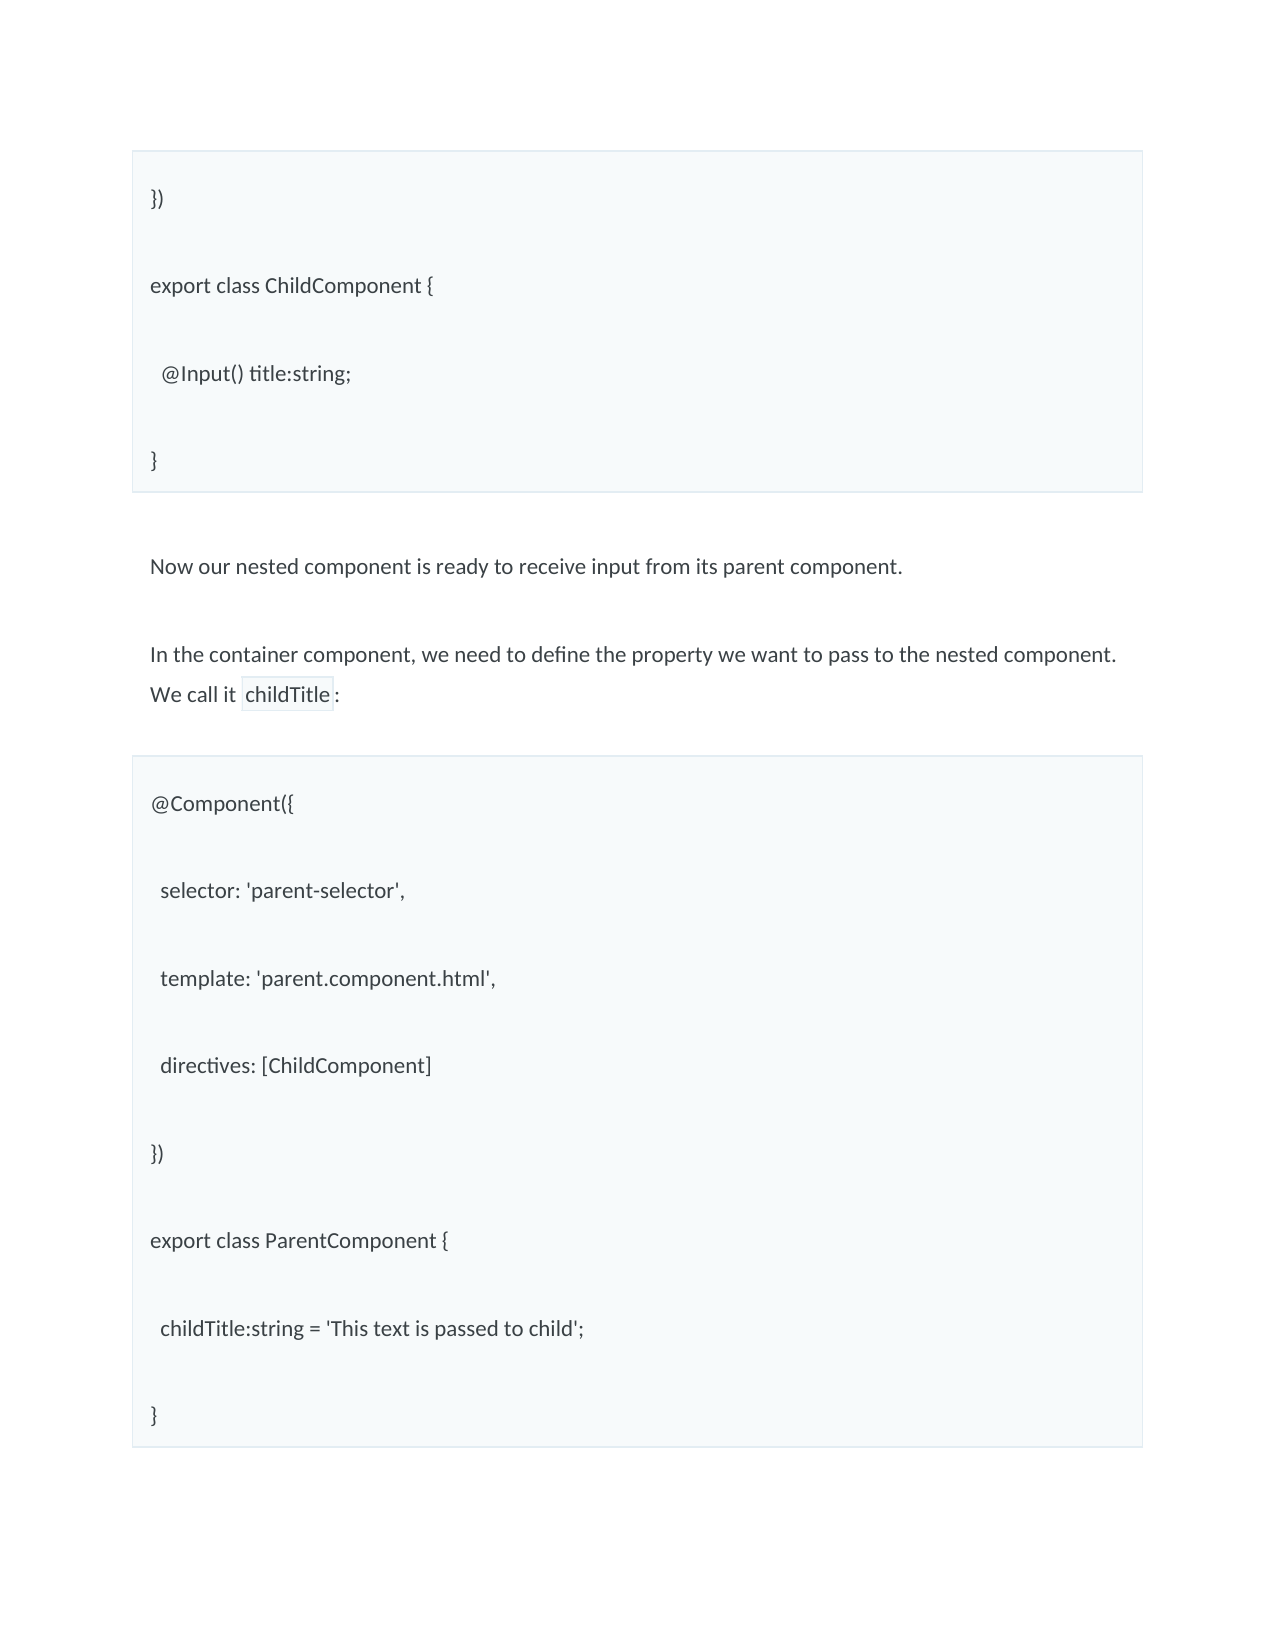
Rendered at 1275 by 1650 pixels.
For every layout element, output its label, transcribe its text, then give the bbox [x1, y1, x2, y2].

text directives: [ChildComponent] [133, 1018, 1142, 1080]
text export class ChildComponent { [133, 237, 1142, 299]
text In the container component, we need to define the property we want to pass to the nested component. We call it childTitle: [150, 624, 1125, 711]
text export class ParentComponent { [133, 1193, 1142, 1255]
text } [133, 1368, 1142, 1446]
text }) [133, 152, 1142, 212]
text Now our nested component is ready to receive input from its parent component. [150, 536, 1125, 580]
text }) [133, 1105, 1142, 1167]
text @Component({ [133, 757, 1142, 817]
text childTitle:string = 'This text is passed to child'; [133, 1280, 1142, 1342]
text selector: 'parent-selector', [133, 843, 1142, 905]
text @Input() title:string; [133, 325, 1142, 387]
text template: 'parent.component.html', [133, 930, 1142, 992]
text } [133, 412, 1142, 491]
